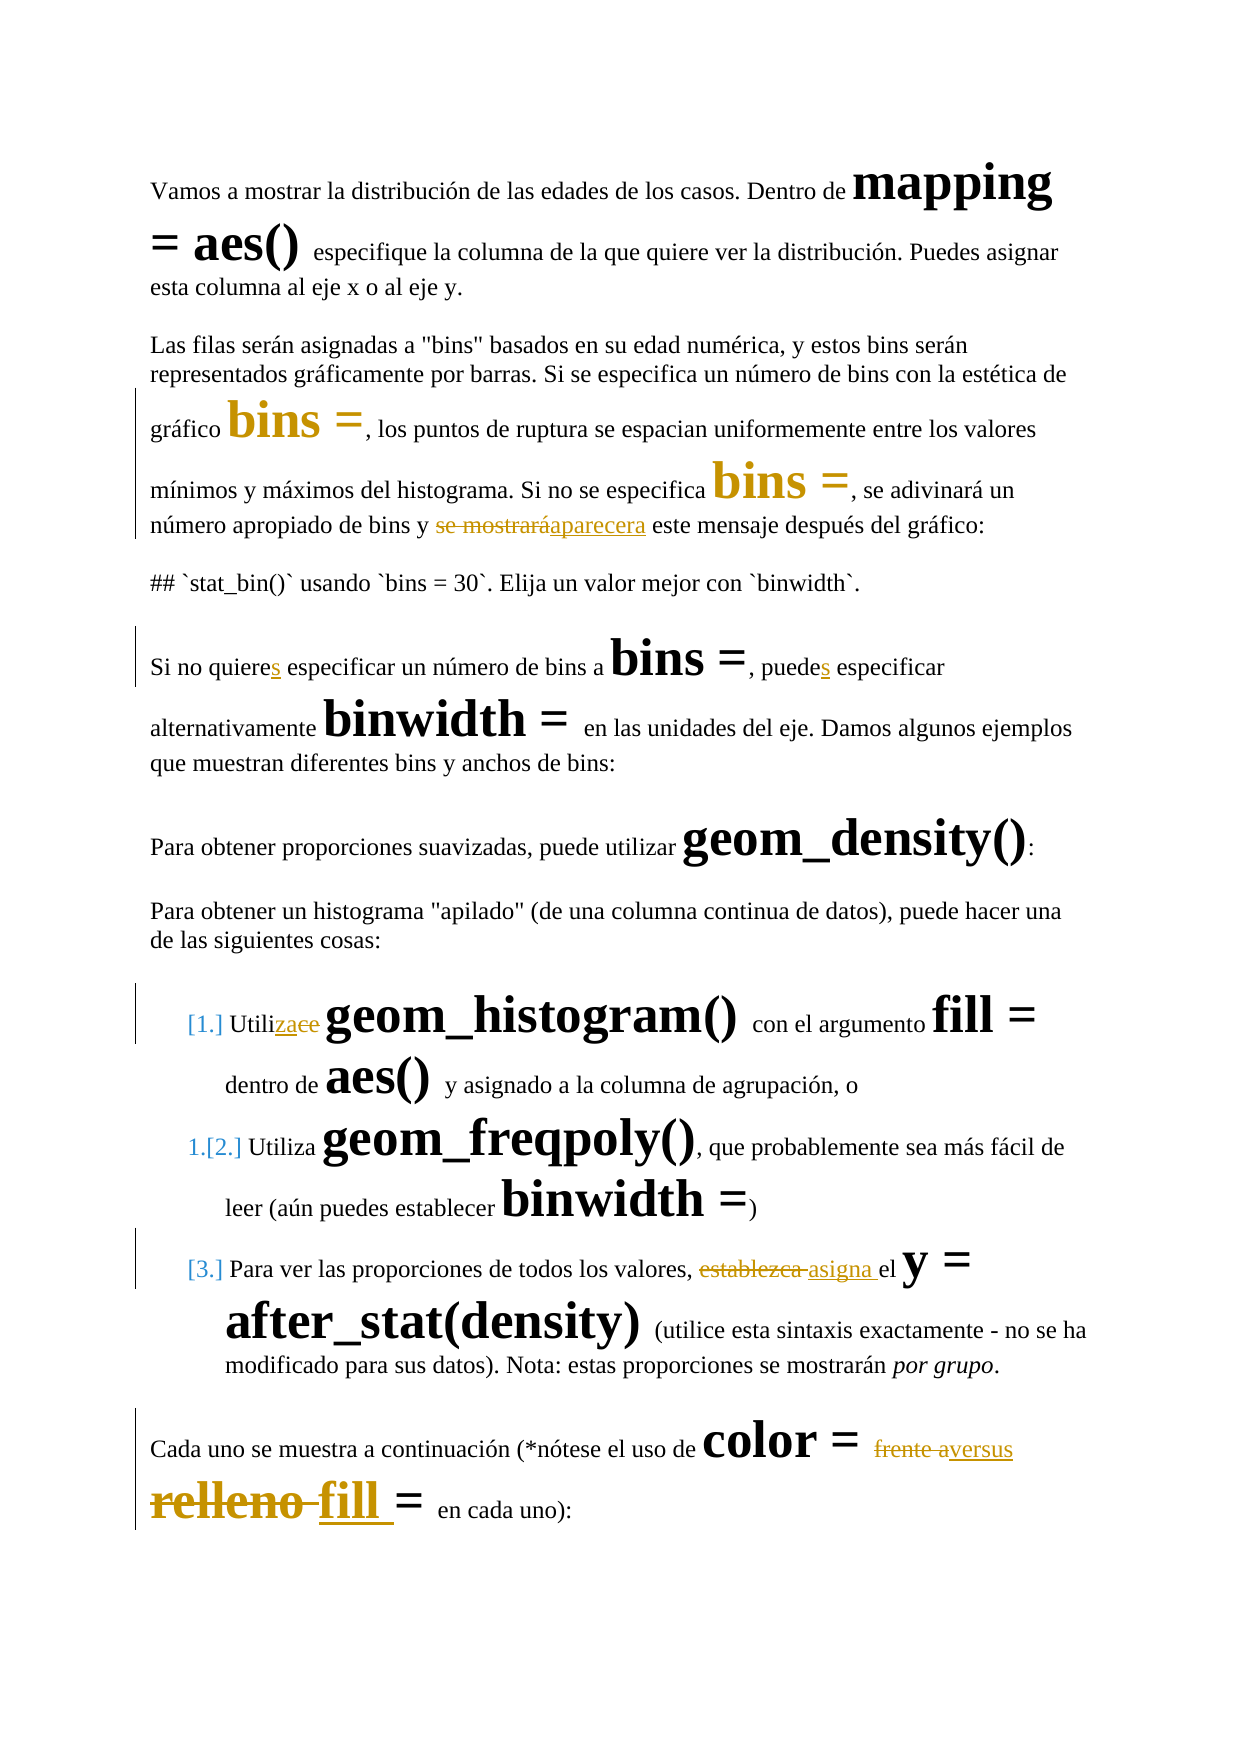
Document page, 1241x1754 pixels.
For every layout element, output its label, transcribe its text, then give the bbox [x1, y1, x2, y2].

text Cada uno se muestra a continuación (*nótese el uso de color = = en cada uno): [150, 1408, 1090, 1530]
text ## `stat_bin()` usando `bins = 30`. Elija un valor mejor con `binwidth`. [150, 568, 1090, 597]
text Si no quiere especificar un número de bins a bins =, puede especificar alternativamente binwidth = en las unidades del eje. Damos algunos ejemplos que muestran diferentes bins y anchos de bins: [150, 626, 1090, 777]
list Utili geom_histogram() con el argumento fill = dentro de aes() y asignado a la columna de agrupación, o [187, 983, 1090, 1105]
text Vamos a mostrar la distribución de las edades de los casos. Dentro de mapping = aes() especifique la columna de la que quiere ver la distribución. Puedes asignar esta columna al eje x o al eje y. [150, 150, 1090, 301]
list Para ver las proporciones de todos los valores, el y = after_stat(density) (utilice esta sintaxis exactamente - no se ha modificado para sus datos). Nota: estas proporciones se mostrarán por grupo. [187, 1228, 1090, 1379]
list Utiliza geom_freqpoly(), que probablemente sea más fácil de leer (aún puedes establecer binwidth =) [187, 1105, 1090, 1228]
text Las filas serán asignadas a "bins" basados en su edad numérica, y estos bins serán representados gráficamente por barras. Si se especifica un número de bins con la estética de gráfico bins =, los puntos de ruptura se espacian uniformemente entre los valores mínimos y máximos del histograma. Si no se especifica bins =, se adivinará un número apropiado de bins y este mensaje después del gráfico: [150, 330, 1090, 539]
text Para obtener proporciones suavizadas, puede utilizar geom_density(): [150, 806, 1090, 867]
text Para obtener un histograma "apilado" (de una columna continua de datos), puede hacer una de las siguientes cosas: [150, 896, 1090, 954]
